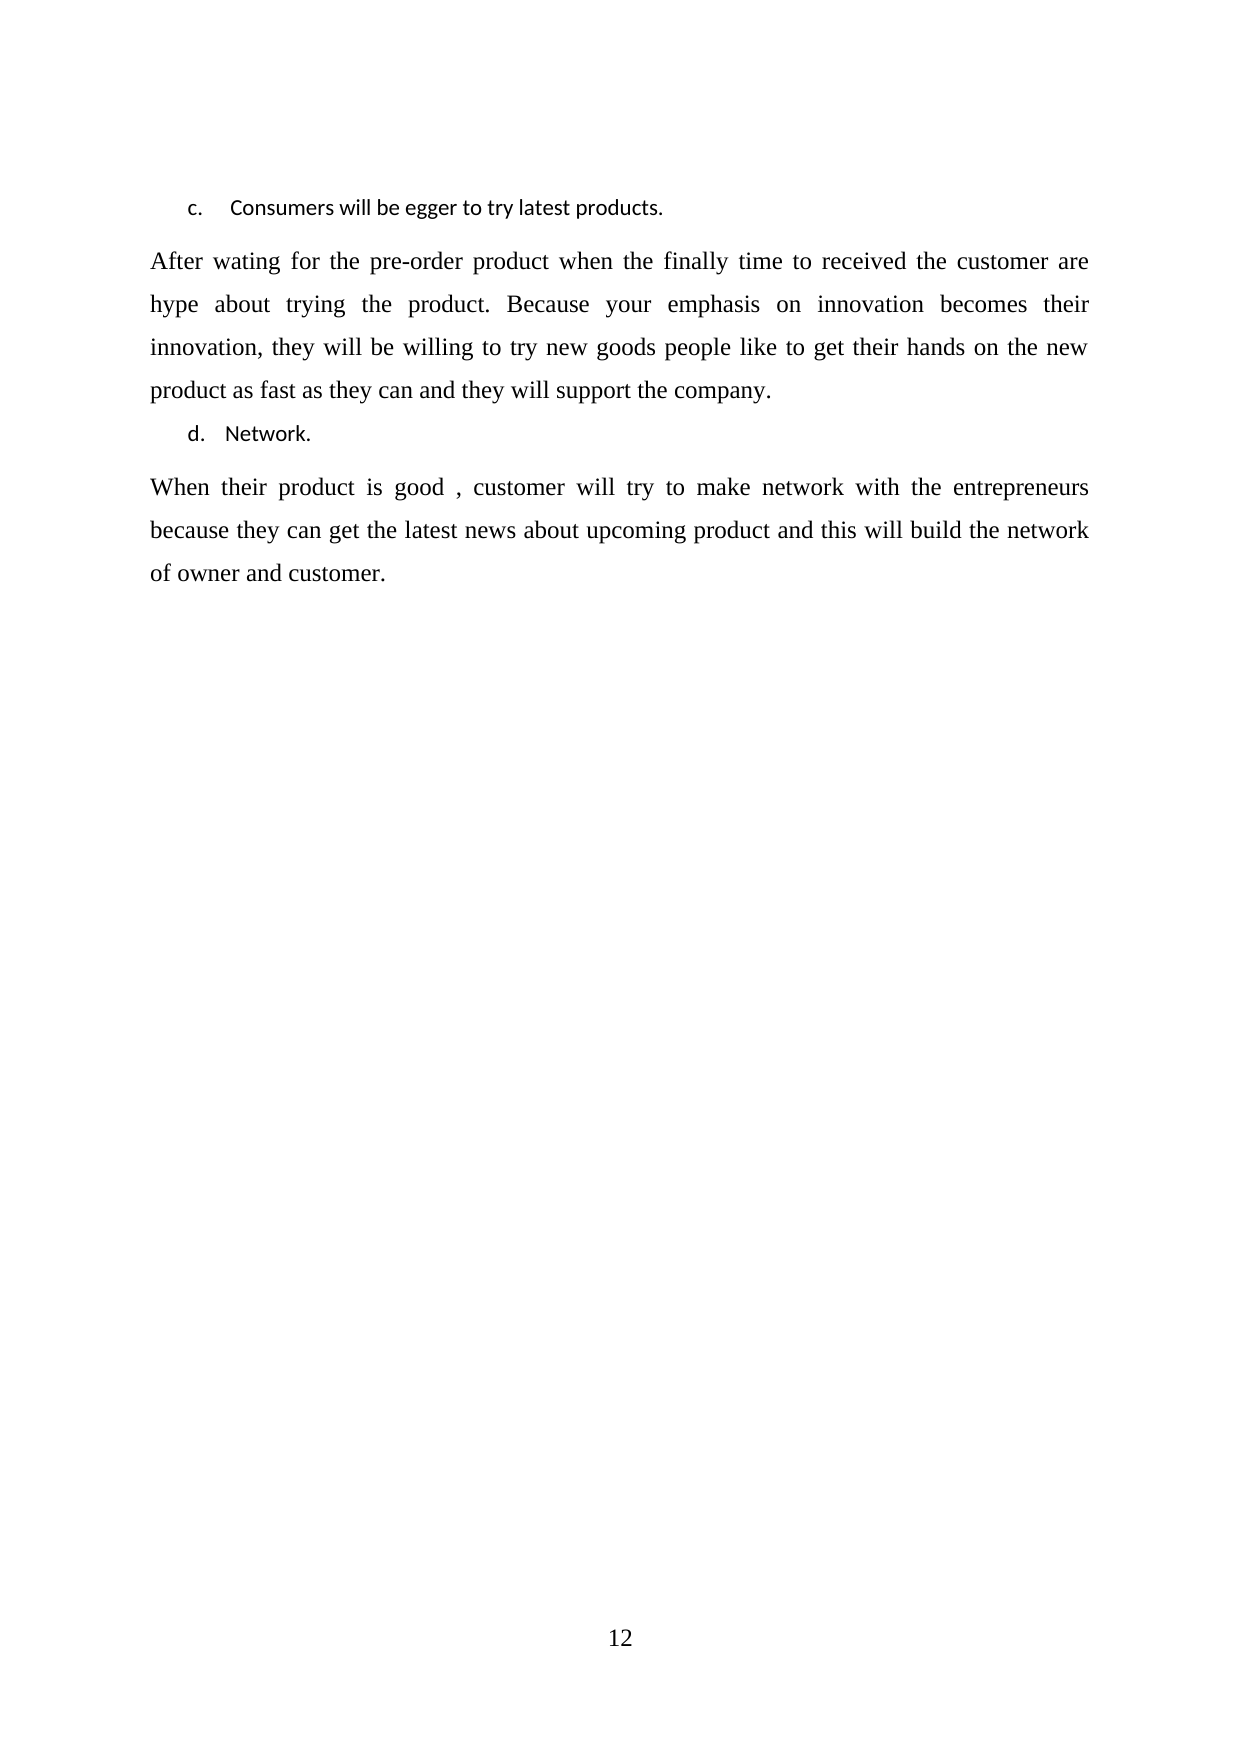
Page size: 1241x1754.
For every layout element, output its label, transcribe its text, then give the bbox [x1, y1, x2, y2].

list Network. [187, 419, 1090, 447]
list Consumers will be egger to try latest products. [187, 193, 1090, 221]
text After wating for the pre-order product when the finally time to received the customer are hype about trying the product. Because your emphasis on innovation becomes their innovation, they will be willing to try new goods people like to get their hands on the new product as fast as they can and they will support the company. [150, 246, 1090, 404]
text When their product is good , customer will try to make network with the entrepreneurs because they can get the latest news about upcoming product and this will build the network of owner and customer. [150, 472, 1090, 587]
